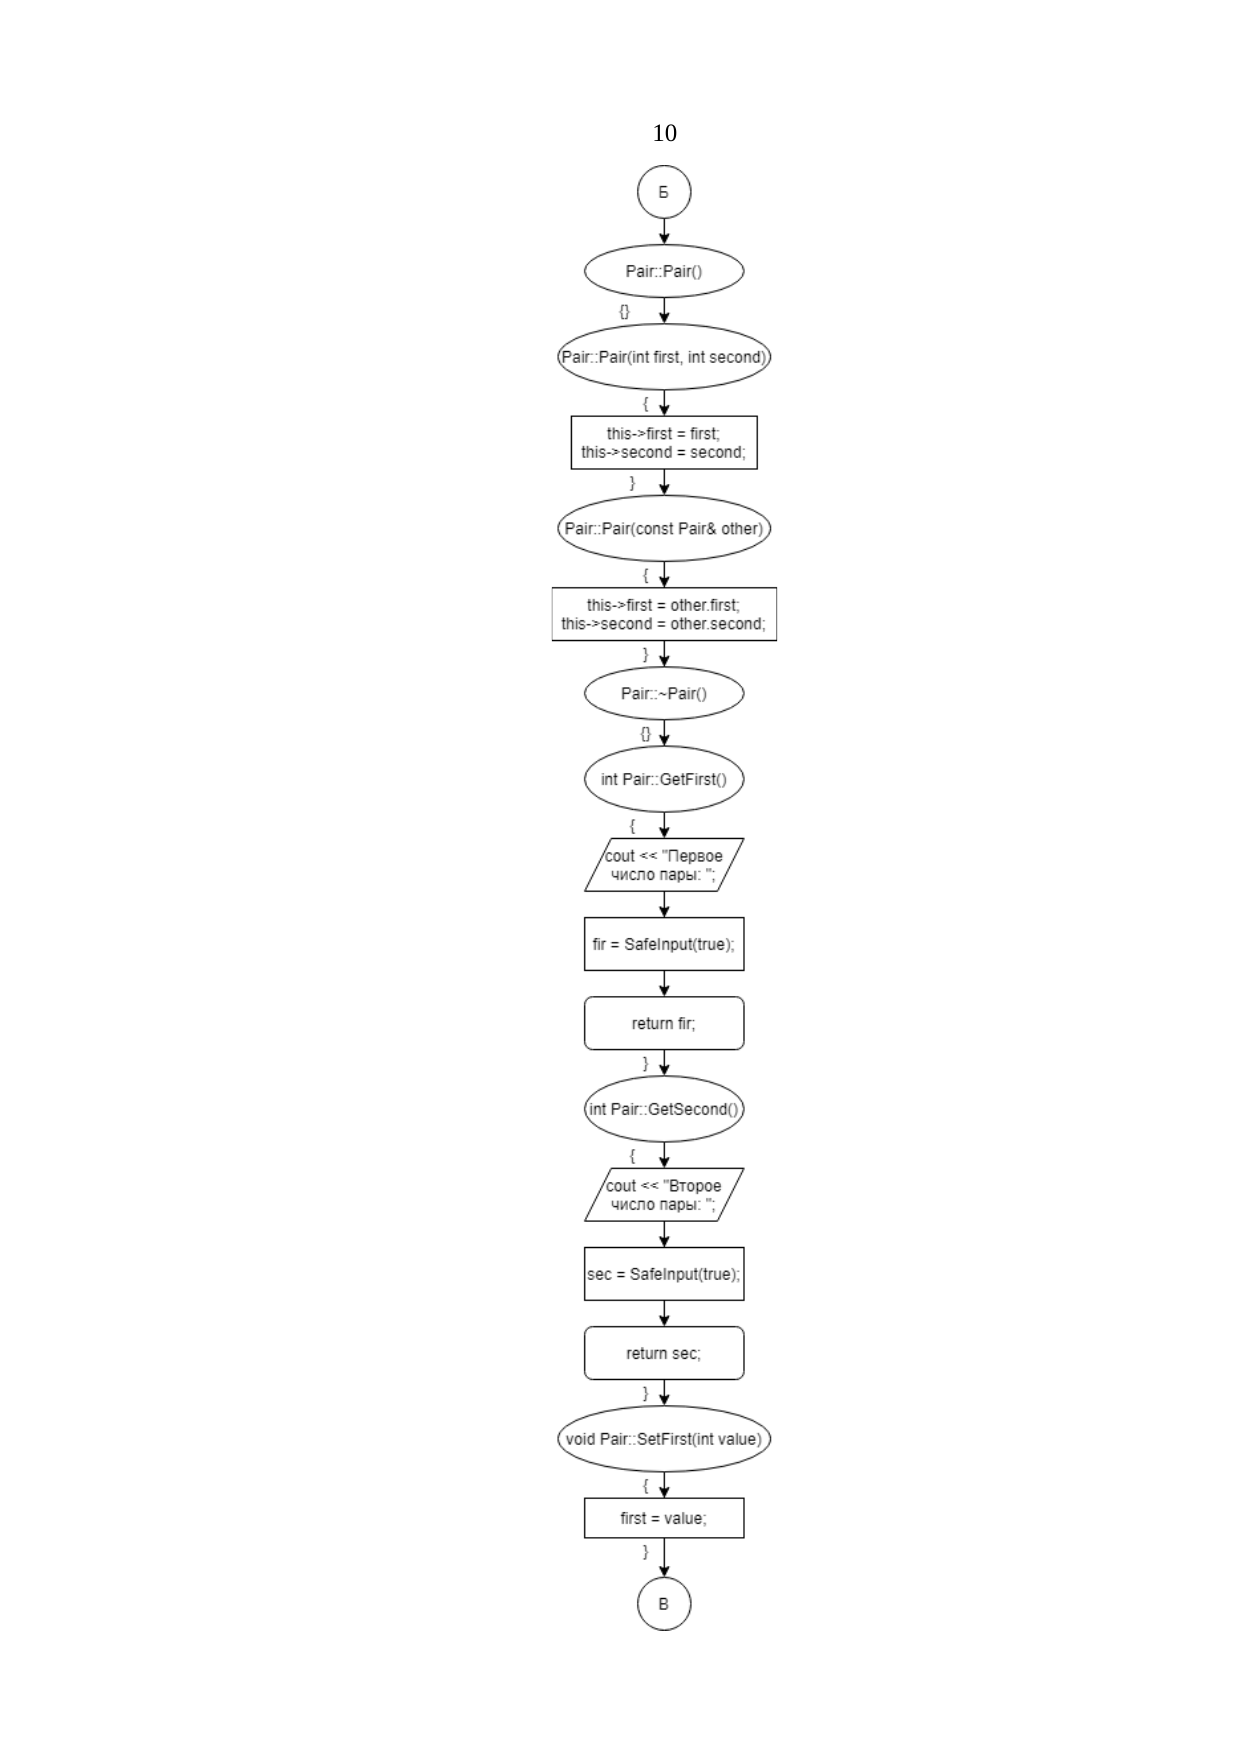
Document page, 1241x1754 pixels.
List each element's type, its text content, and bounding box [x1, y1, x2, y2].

picture [551, 165, 778, 1631]
text 10 [177, 118, 1152, 147]
